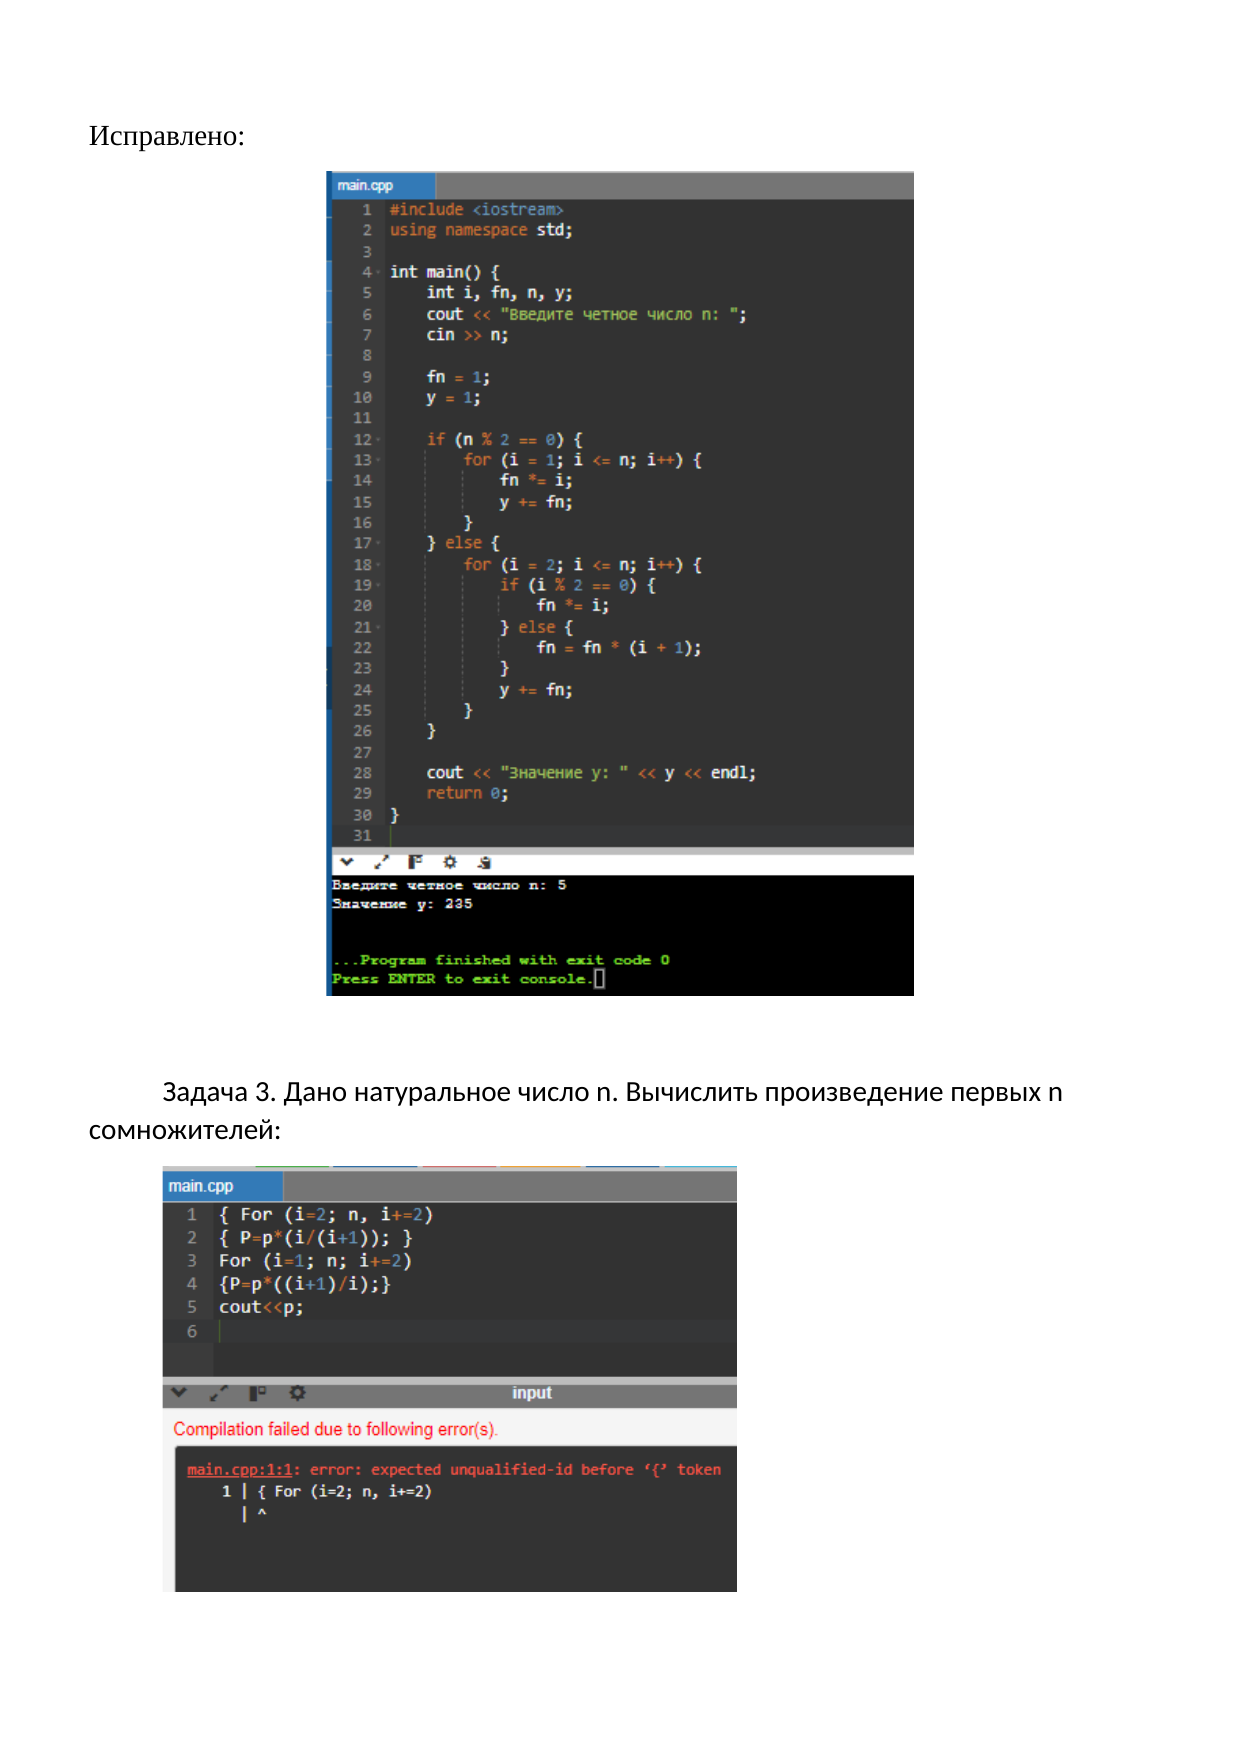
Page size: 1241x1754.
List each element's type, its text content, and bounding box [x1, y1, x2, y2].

text Задача 3. Дано натуральное число n. Вычислить произведение первых n сомножителей: [89, 1073, 1152, 1147]
picture [326, 171, 914, 996]
picture [162, 1166, 737, 1592]
text Исправлено: [89, 118, 1152, 152]
